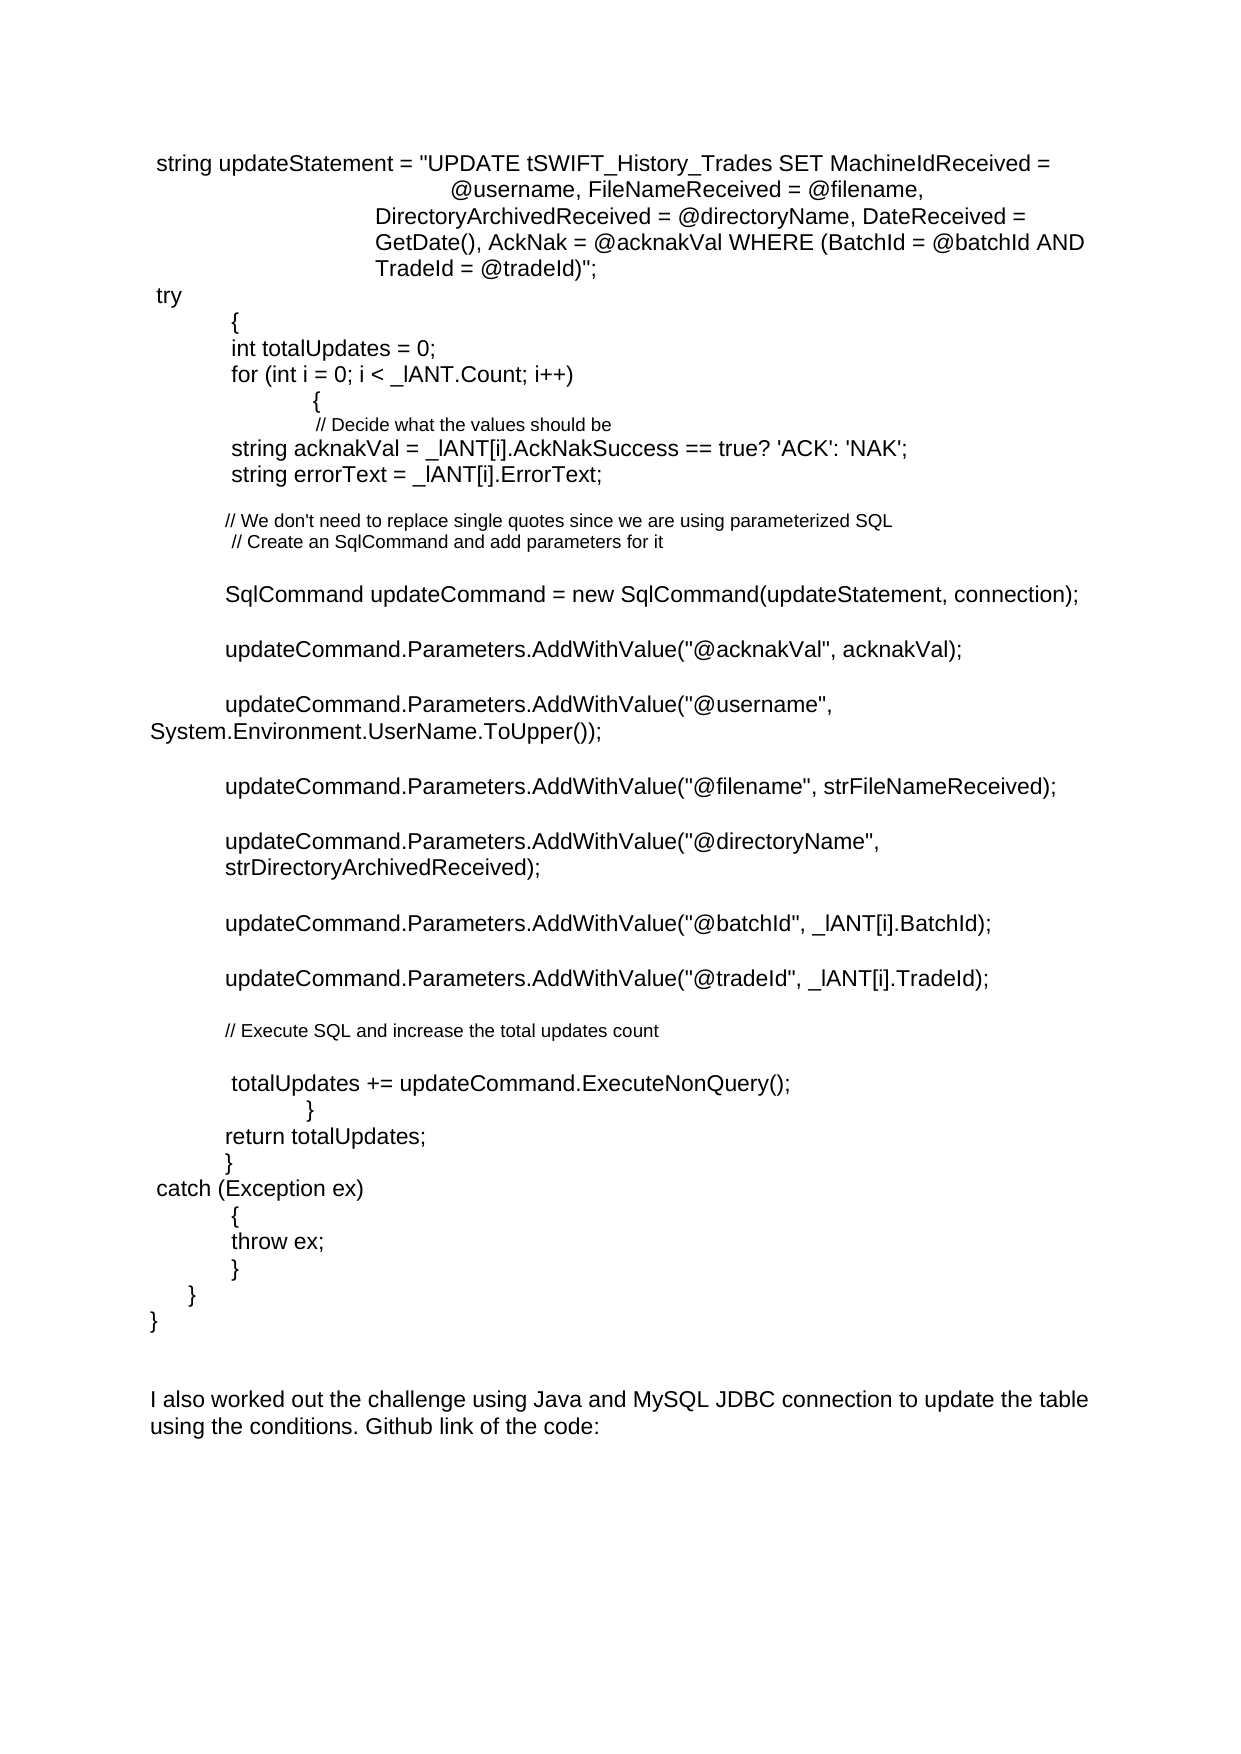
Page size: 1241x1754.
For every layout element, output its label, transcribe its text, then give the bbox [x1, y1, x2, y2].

text { [150, 308, 1090, 334]
text updateCommand.Parameters.AddWithValue("@username", System.Environment.UserName.ToUpper()); [150, 691, 1090, 744]
text totalUpdates += updateCommand.ExecuteNonQuery(); [150, 1070, 1090, 1096]
text // Create an SqlCommand and add parameters for it [150, 531, 1090, 552]
text try [150, 282, 1090, 308]
text for (int i = 0; i < _lANT.Count; i++) [150, 361, 1090, 387]
text // Execute SQL and increase the total updates count [150, 1020, 1090, 1041]
text // We don't need to replace single quotes since we are using parameterized SQL [150, 509, 1090, 531]
text @username, FileNameReceived = @filename, DirectoryArchivedReceived = @directoryName, DateReceived = GetDate(), AckNak = @acknakVal WHERE (BatchId = @batchId AND TradeId = @tradeId)"; [375, 176, 1090, 282]
text { [225, 387, 1090, 413]
text } [150, 1149, 1090, 1175]
text } [150, 1096, 1090, 1123]
text } [150, 1281, 1090, 1307]
text throw ex; [150, 1228, 1090, 1254]
text updateCommand.Parameters.AddWithValue("@tradeId", _lANT[i].TradeId); [150, 964, 1090, 991]
text { [150, 1202, 1090, 1228]
text updateCommand.Parameters.AddWithValue("@acknakVal", acknakVal); [150, 636, 1090, 663]
text return totalUpdates; [150, 1123, 1090, 1149]
text string errorText = _lANT[i].ErrorText; [150, 461, 1090, 488]
text SqlCommand updateCommand = new SqlCommand(updateStatement, connection); [150, 581, 1090, 608]
text // Decide what the values should be [225, 413, 1090, 435]
text } [150, 1307, 1090, 1333]
text updateCommand.Parameters.AddWithValue("@filename", strFileNameReceived); [150, 773, 1090, 799]
text string acknakVal = _lANT[i].AckNakSuccess == true? 'ACK': 'NAK'; [150, 435, 1090, 461]
text updateCommand.Parameters.AddWithValue("@directoryName", strDirectoryArchivedReceived); [225, 828, 1090, 881]
text catch (Exception ex) [150, 1175, 1090, 1202]
text } [150, 1254, 1090, 1281]
text updateCommand.Parameters.AddWithValue("@batchId", _lANT[i].BatchId); [150, 909, 1090, 936]
text int totalUpdates = 0; [150, 334, 1090, 361]
text string updateStatement = "UPDATE tSWIFT_History_Trades SET MachineIdReceived = [156, 150, 1090, 176]
text I also worked out the challenge using Java and MySQL JDBC connection to update the table using the conditions. Github link of the code: [150, 1386, 1090, 1439]
